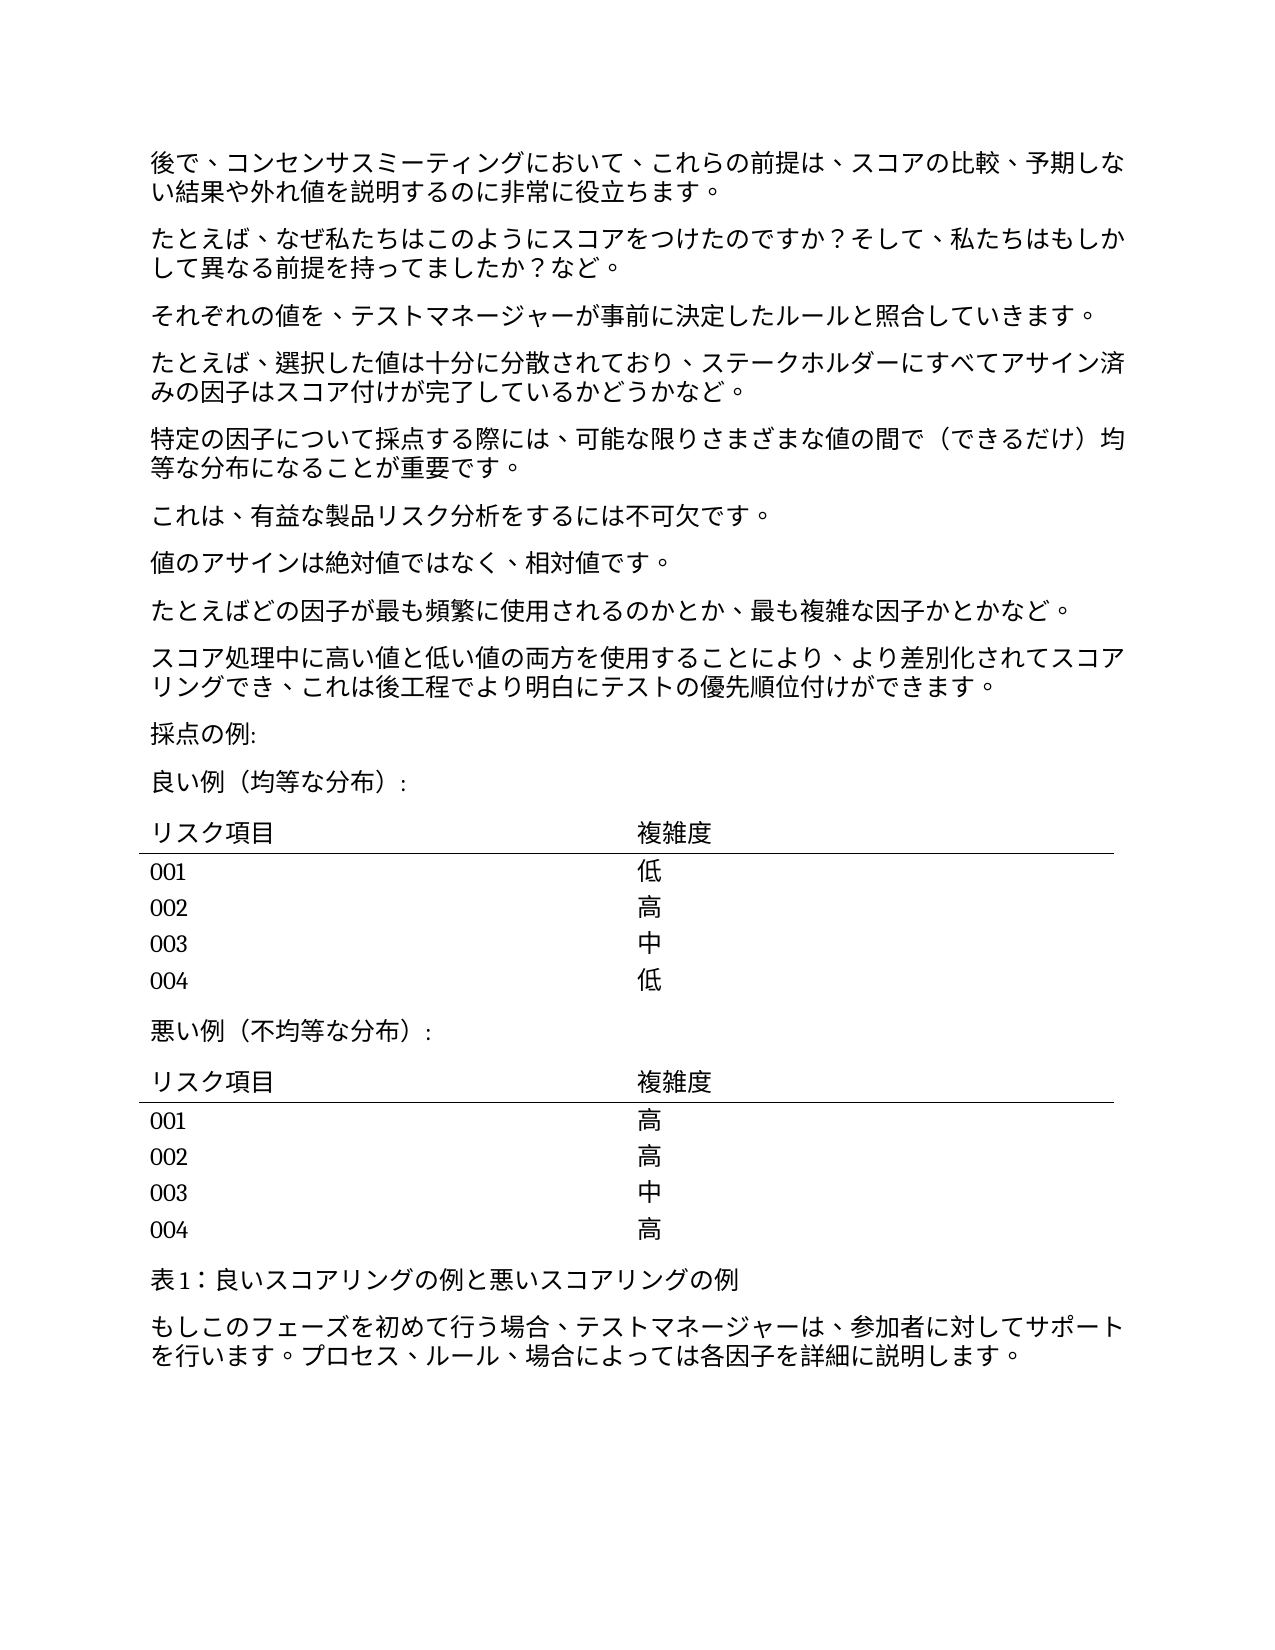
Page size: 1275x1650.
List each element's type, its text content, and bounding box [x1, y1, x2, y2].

table_cell 低 [626, 963, 1114, 999]
text たとえば、選択した値は十分に分散されており、ステークホルダーにすべてアサイン済みの因子はスコア付けが完了しているかどうかなど。 [150, 350, 1125, 407]
text もしこのフェーズを初めて行う場合、テストマネージャーは、参加者に対してサポートを行います。プロセス、ルール、場合によっては各因子を詳細に説明します。 [150, 1314, 1125, 1372]
table_header 複雑度 [626, 816, 1114, 852]
text 良い例（均等な分布）: [150, 769, 1125, 797]
table_cell 001 [139, 854, 626, 890]
table_cell 004 [139, 963, 626, 999]
table_cell 高 [626, 890, 1114, 927]
table_cell 001 [139, 1103, 626, 1139]
table_cell 中 [626, 1176, 1114, 1212]
table_header リスク項目 [139, 816, 626, 852]
text 値のアサインは絶対値ではなく、相対値です。 [150, 550, 1125, 579]
table_cell 004 [139, 1212, 626, 1248]
text これは、有益な製品リスク分析をするには不可欠です。 [150, 502, 1125, 531]
text たとえばどの因子が最も頻繁に使用されるのかとか、最も複雑な因子かとかなど。 [150, 597, 1125, 626]
text 表1：良いスコアリングの例と悪いスコアリングの例 [150, 1267, 1125, 1296]
text 後で、コンセンサスミーティングにおいて、これらの前提は、スコアの比較、予期しない結果や外れ値を説明するのに非常に役立ちます。 [150, 150, 1125, 207]
table_cell 003 [139, 927, 626, 963]
text スコア処理中に高い値と低い値の両方を使用することにより、より差別化されてスコアリングでき、これは後工程でより明白にテストの優先順位付けができます。 [150, 645, 1125, 702]
table_cell 高 [626, 1103, 1114, 1139]
table_header 複雑度 [626, 1065, 1114, 1102]
table_cell 002 [139, 890, 626, 927]
table_cell 高 [626, 1212, 1114, 1248]
table_cell 002 [139, 1139, 626, 1176]
table_header リスク項目 [139, 1065, 626, 1102]
table_cell 高 [626, 1139, 1114, 1176]
text 特定の因子について採点する際には、可能な限りさまざまな値の間で（できるだけ）均等な分布になることが重要です。 [150, 426, 1125, 484]
text 採点の例: [150, 721, 1125, 750]
table_cell 中 [626, 927, 1114, 963]
text たとえば、なぜ私たちはこのようにスコアをつけたのですか？そして、私たちはもしかして異なる前提を持ってましたか？など。 [150, 226, 1125, 284]
table_cell 低 [626, 854, 1114, 890]
text それぞれの値を、テストマネージャーが事前に決定したルールと照合していきます。 [150, 302, 1125, 331]
table_cell 003 [139, 1176, 626, 1212]
text 悪い例（不均等な分布）: [150, 1018, 1125, 1047]
